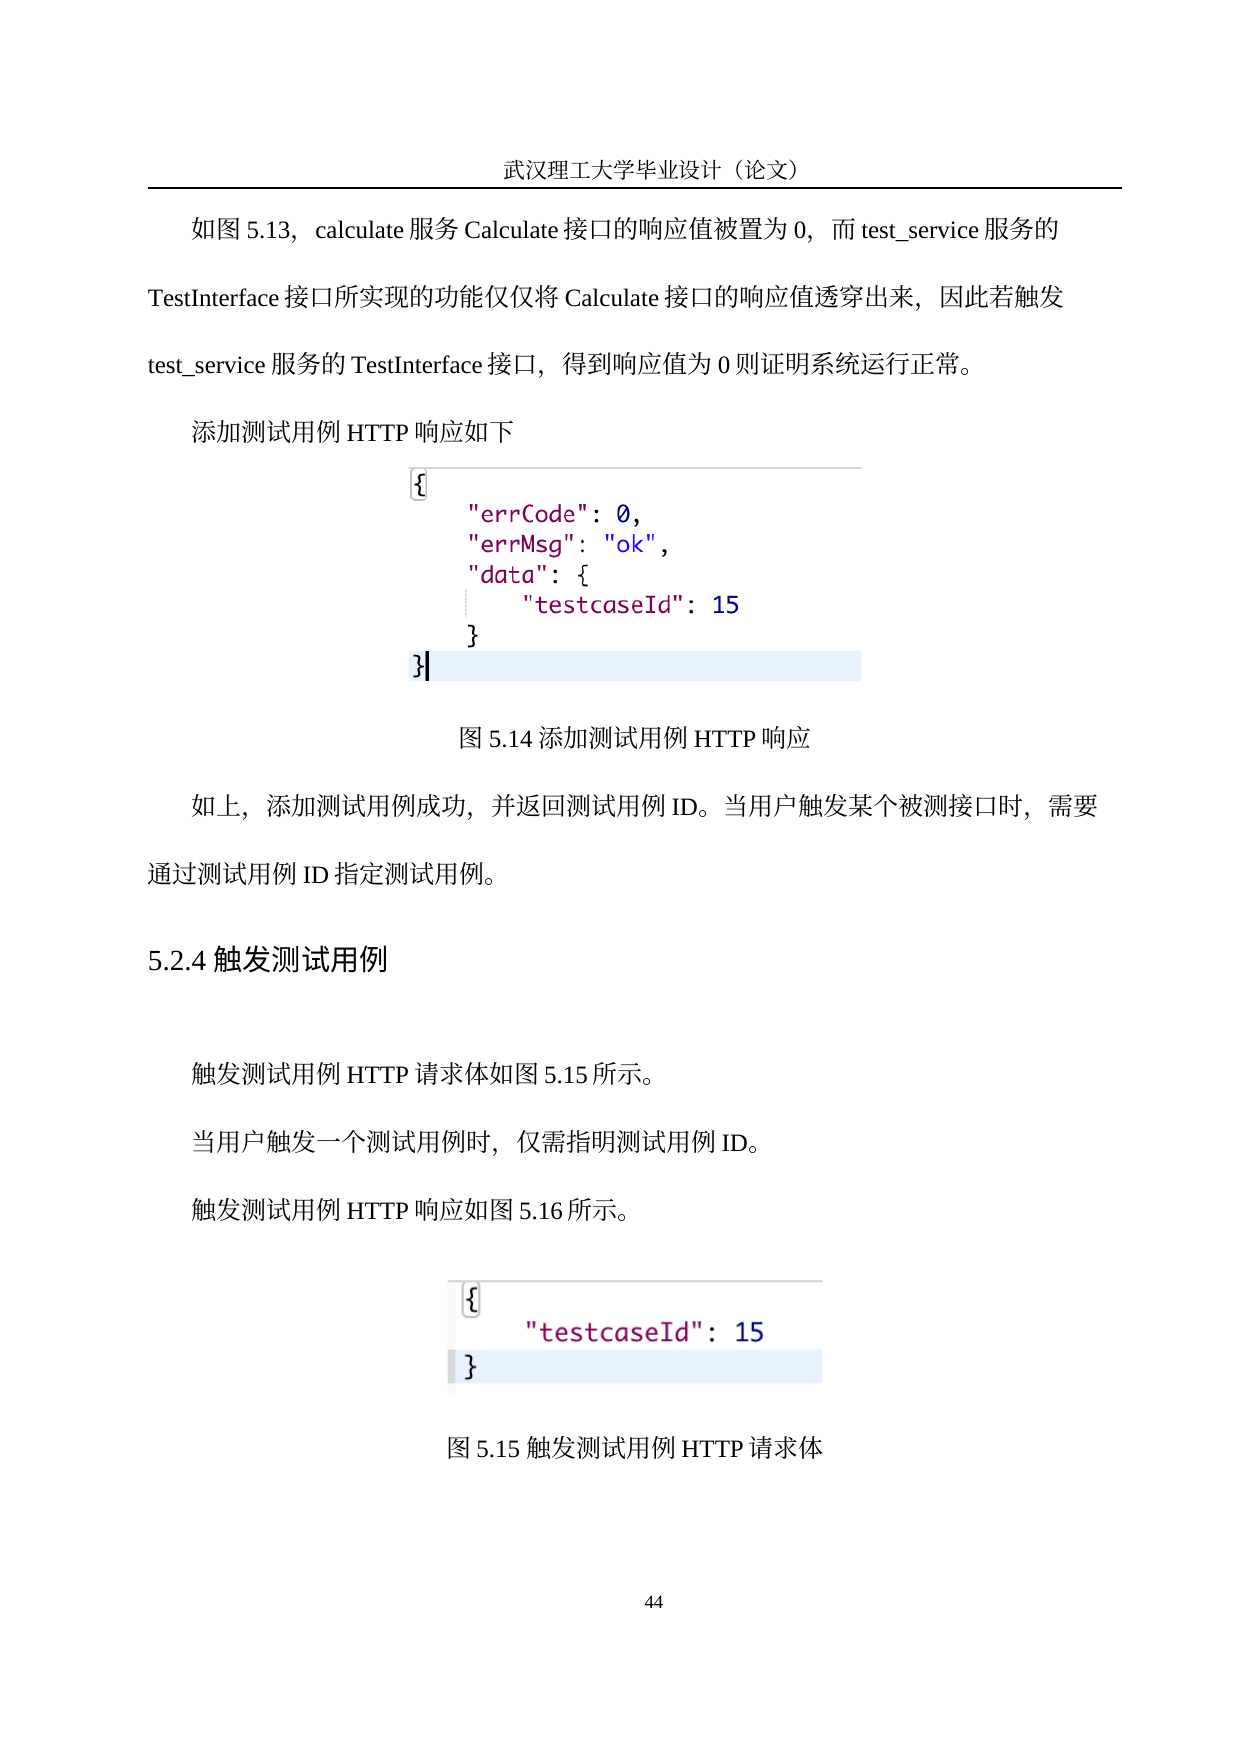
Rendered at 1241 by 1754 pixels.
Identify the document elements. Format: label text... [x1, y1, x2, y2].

text 触发测试用例HTTP请求体如图5.15所示。 [148, 1039, 1122, 1107]
picture [447, 1277, 823, 1396]
text 当用户触发一个测试用例时，仅需指明测试用例ID。 [148, 1107, 1122, 1175]
subtitle 5.2.4 触发测试用例 [148, 923, 1122, 991]
text 触发测试用例HTTP响应如图5.16所示。 [148, 1175, 1122, 1243]
picture [408, 465, 862, 686]
text 图5.15 触发测试用例HTTP请求体 [148, 1413, 1122, 1481]
text 如图5.13，calculate服务Calculate接口的响应值被置为0，而test_service服务的TestInterface接口所实现的功能仅仅将Calculate接口的响应值透穿出来，因此若触发test_service服务的TestInterface接口，得到响应值为0则证明系统运行正常。 [148, 193, 1122, 397]
text 如上，添加测试用例成功，并返回测试用例ID。当用户触发某个被测接口时，需要通过测试用例ID指定测试用例。 [148, 771, 1122, 907]
text 图5.14 添加测试用例HTTP响应 [148, 703, 1122, 771]
text 添加测试用例HTTP响应如下 [148, 397, 1122, 465]
